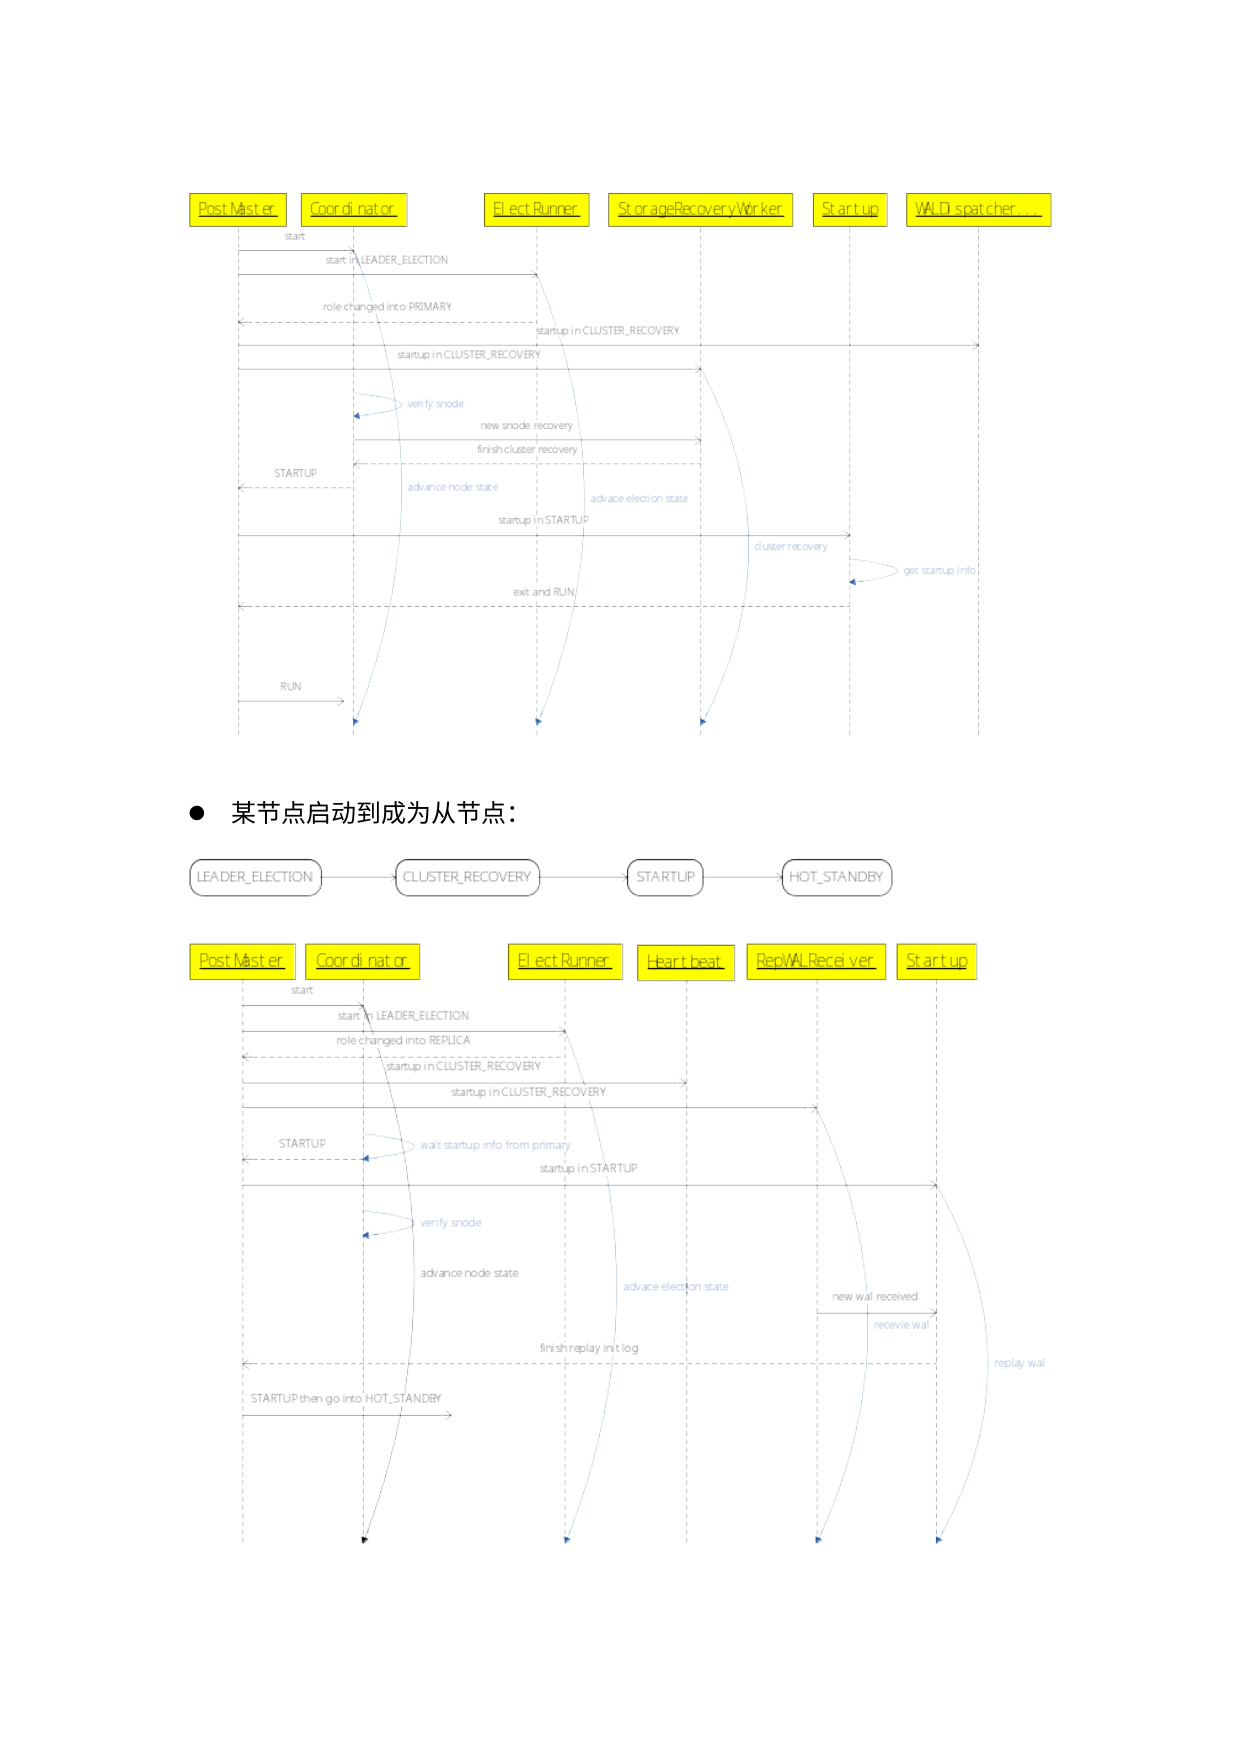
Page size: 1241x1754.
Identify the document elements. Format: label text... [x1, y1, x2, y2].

list 某节点启动到成为从节点： [187, 779, 1053, 844]
